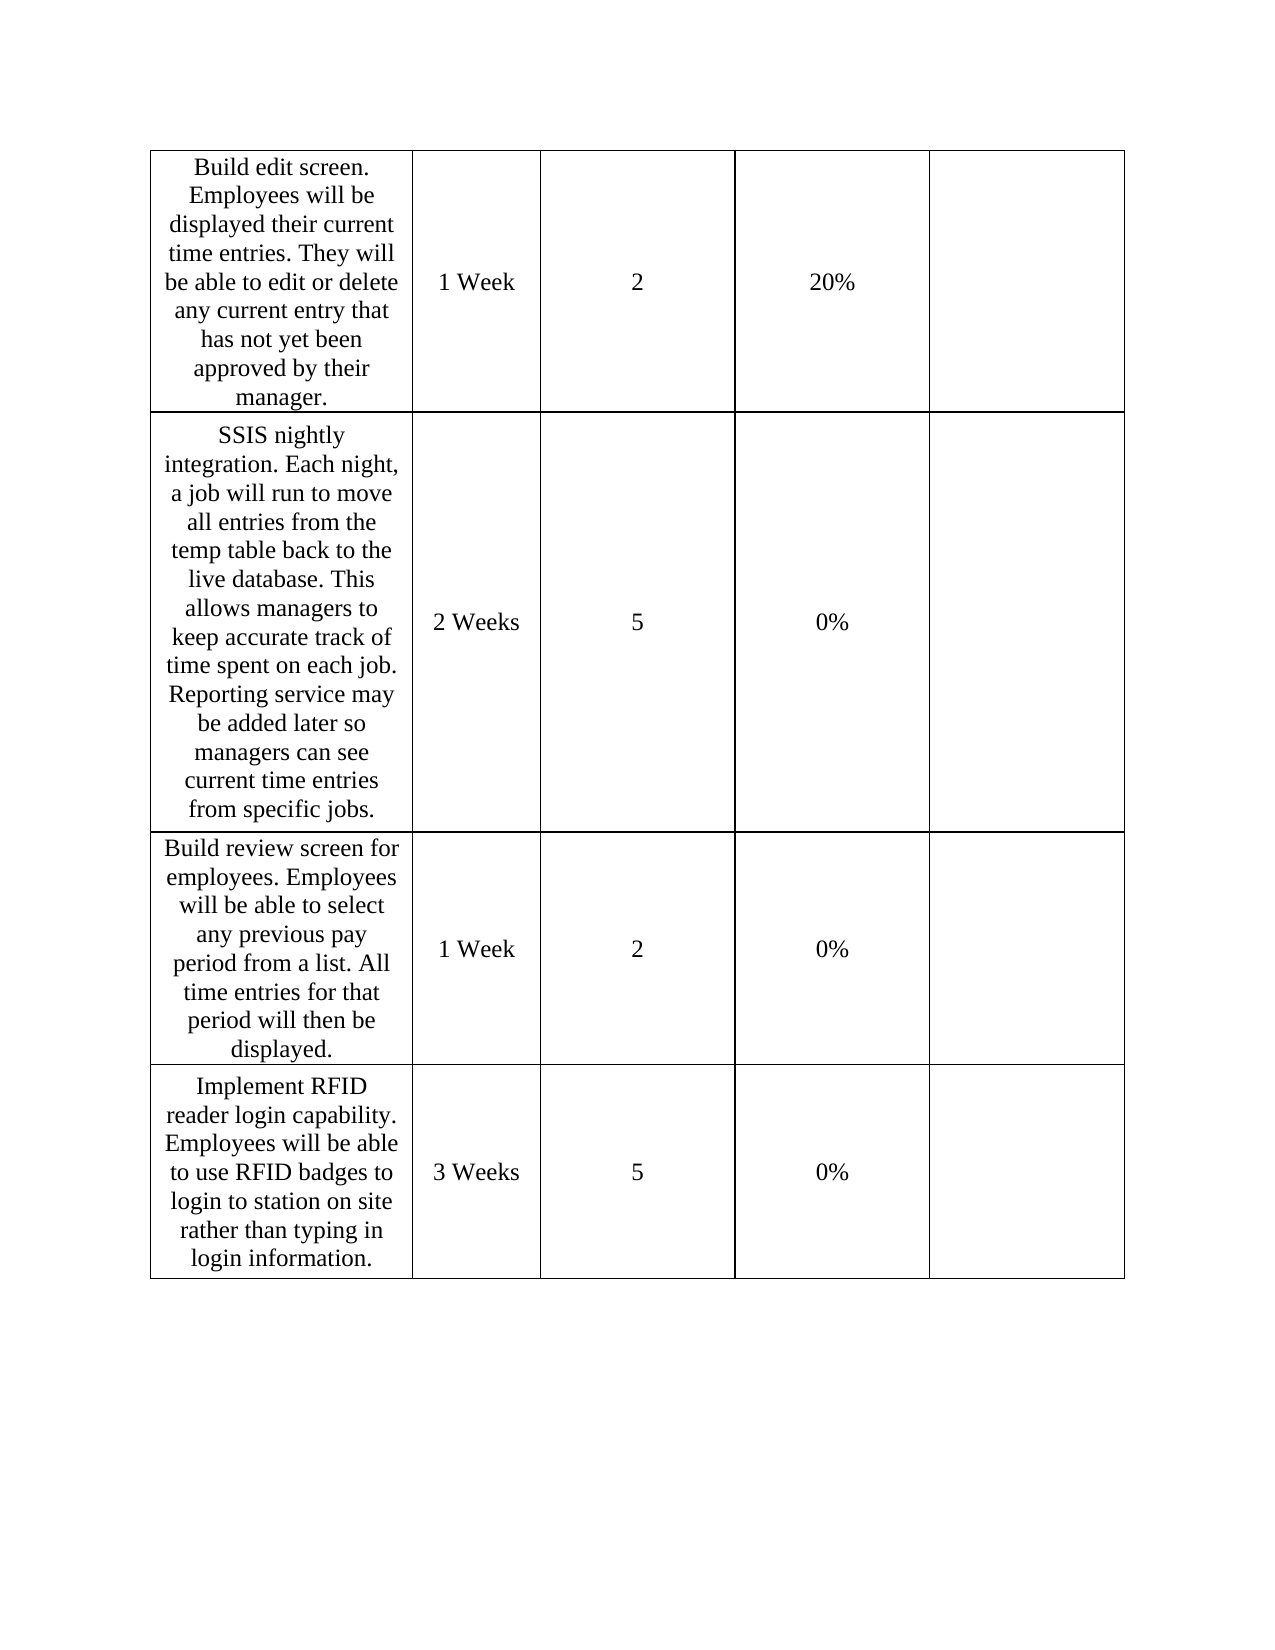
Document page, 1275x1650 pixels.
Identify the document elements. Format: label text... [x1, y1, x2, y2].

table_cell 0% [736, 833, 929, 1064]
table_cell SSIS nightly integration. Each night, a job will run to move all entries from the temp table back to the live database. This allows managers to keep accurate track of time spent on each job. Reporting service may be added later so managers can see current time entries from specific jobs. [151, 413, 412, 831]
table_cell [930, 151, 1124, 411]
table_cell 1 Week [413, 151, 540, 411]
table_cell [930, 413, 1124, 831]
table_cell [930, 1065, 1124, 1278]
table_cell 5 [541, 1065, 734, 1278]
table_cell 5 [541, 413, 734, 831]
table_cell 1 Week [413, 833, 540, 1064]
table_cell 2 Weeks [413, 413, 540, 831]
table_cell [930, 833, 1124, 1064]
table_cell 3 Weeks [413, 1065, 540, 1278]
table_cell Build edit screen. Employees will be displayed their current time entries. They will be able to edit or delete any current entry that has not yet been approved by their manager. [151, 151, 412, 411]
table_cell 0% [736, 1065, 929, 1278]
table_cell 2 [541, 151, 734, 411]
table_cell 2 [541, 833, 734, 1064]
table_cell 0% [736, 413, 929, 831]
table_cell 20% [736, 151, 929, 411]
table_cell Implement RFID reader login capability. Employees will be able to use RFID badges to login to station on site rather than typing in login information. [151, 1065, 412, 1278]
table_cell Build review screen for employees. Employees will be able to select any previous pay period from a list. All time entries for that period will then be displayed. [151, 833, 412, 1064]
